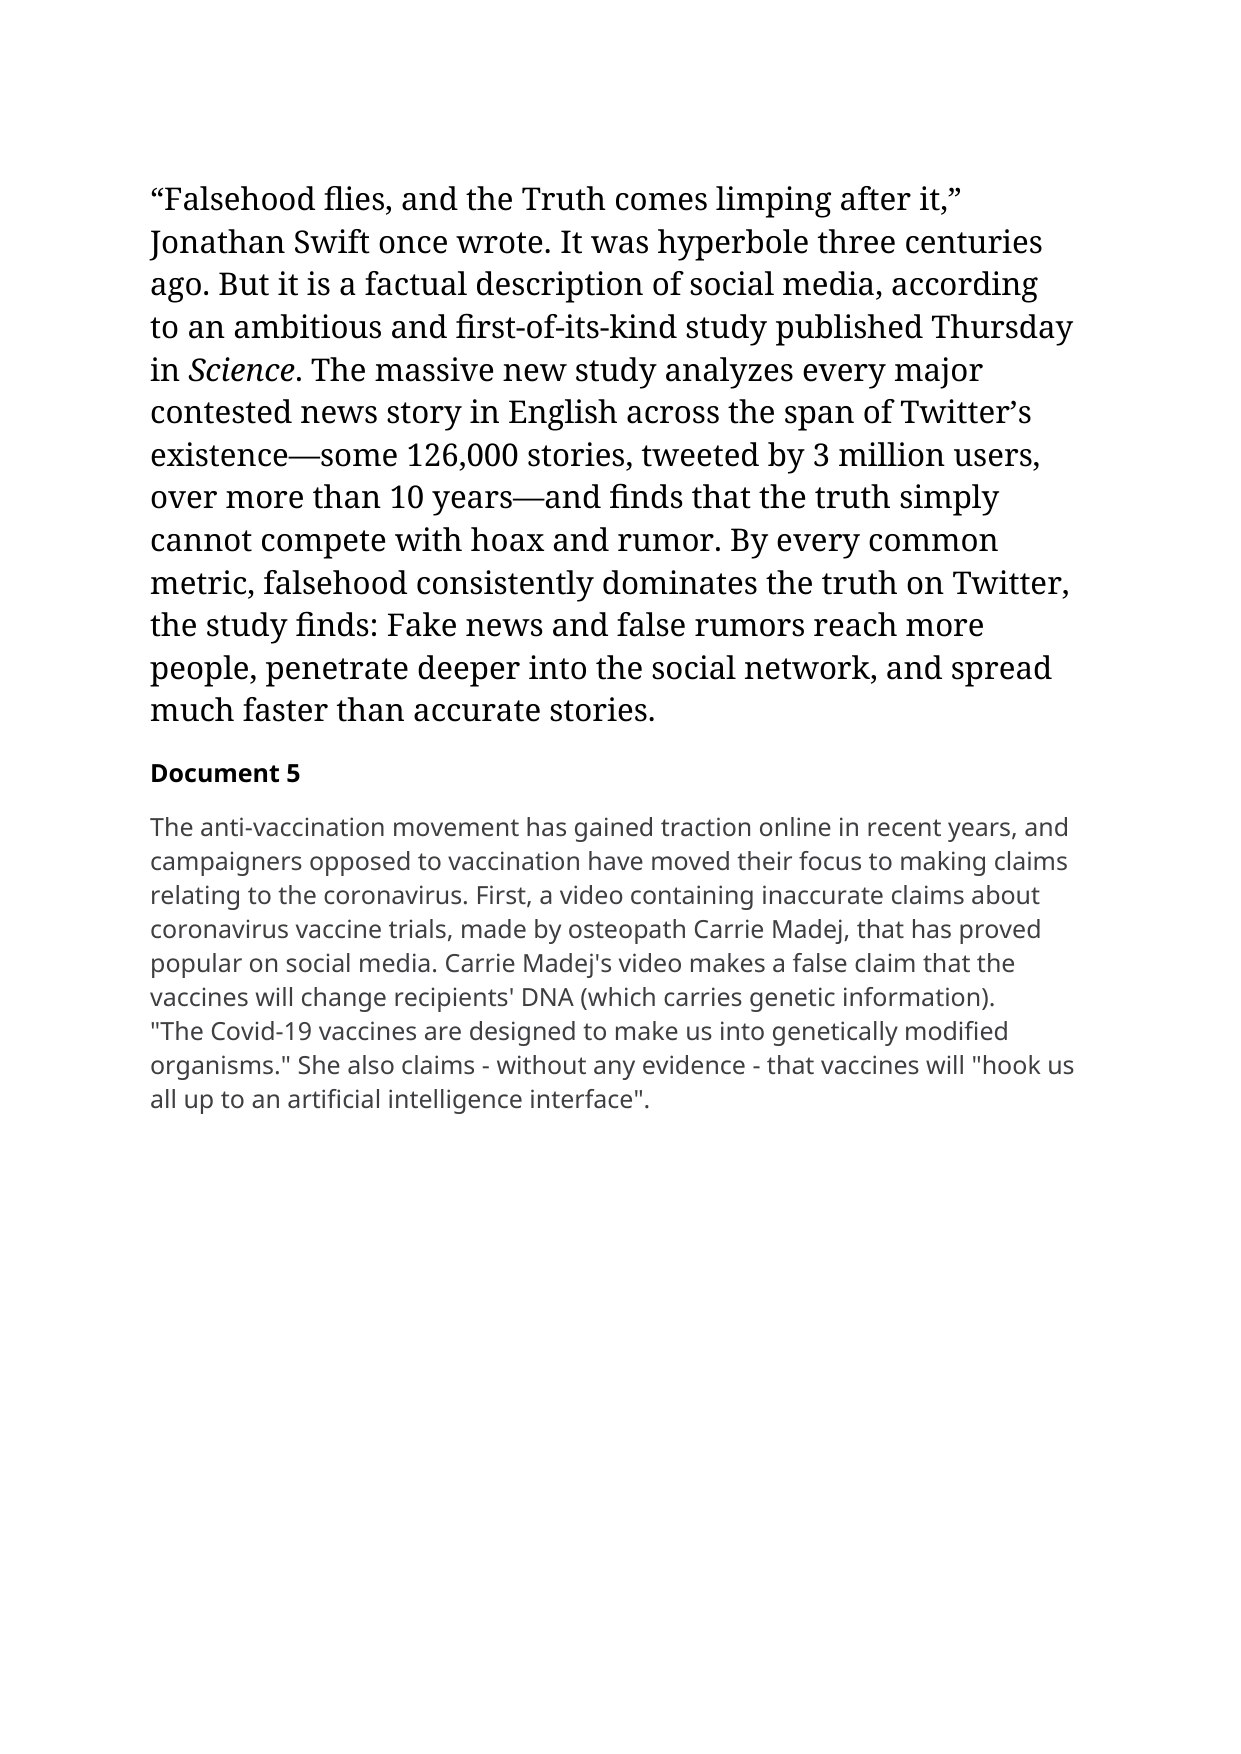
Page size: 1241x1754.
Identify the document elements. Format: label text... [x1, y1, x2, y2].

text The anti-vaccination movement has gained traction online in recent years, and campaigners opposed to vaccination have moved their focus to making claims relating to the coronavirus. First, a video containing inaccurate claims about coronavirus vaccine trials, made by osteopath Carrie Madej, that has proved popular on social media. Carrie Madej's video makes a false claim that the vaccines will change recipients' DNA (which carries genetic information). [150, 809, 1090, 1014]
text Document 5 [150, 756, 1090, 790]
text "The Covid-19 vaccines are designed to make us into genetically modified organisms." She also claims - without any evidence - that vaccines will "hook us all up to an artificial intelligence interface". [150, 1014, 1090, 1116]
text “Falsehood flies, and the Truth comes limping after it,” Jonathan Swift once wrote. It was hyperbole three centuries ago. But it is a factual description of social media, according to an ambitious and first-of-its-kind study published Thursday in Science. The massive new study analyzes every major contested news story in English across the span of Twitter’s existence—some 126,000 stories, tweeted by 3 million users, over more than 10 years—and finds that the truth simply cannot compete with hoax and rumor. By every common metric, falsehood consistently dominates the truth on Twitter, the study finds: Fake news and false rumors reach more people, penetrate deeper into the social network, and spread much faster than accurate stories. [150, 177, 1090, 731]
